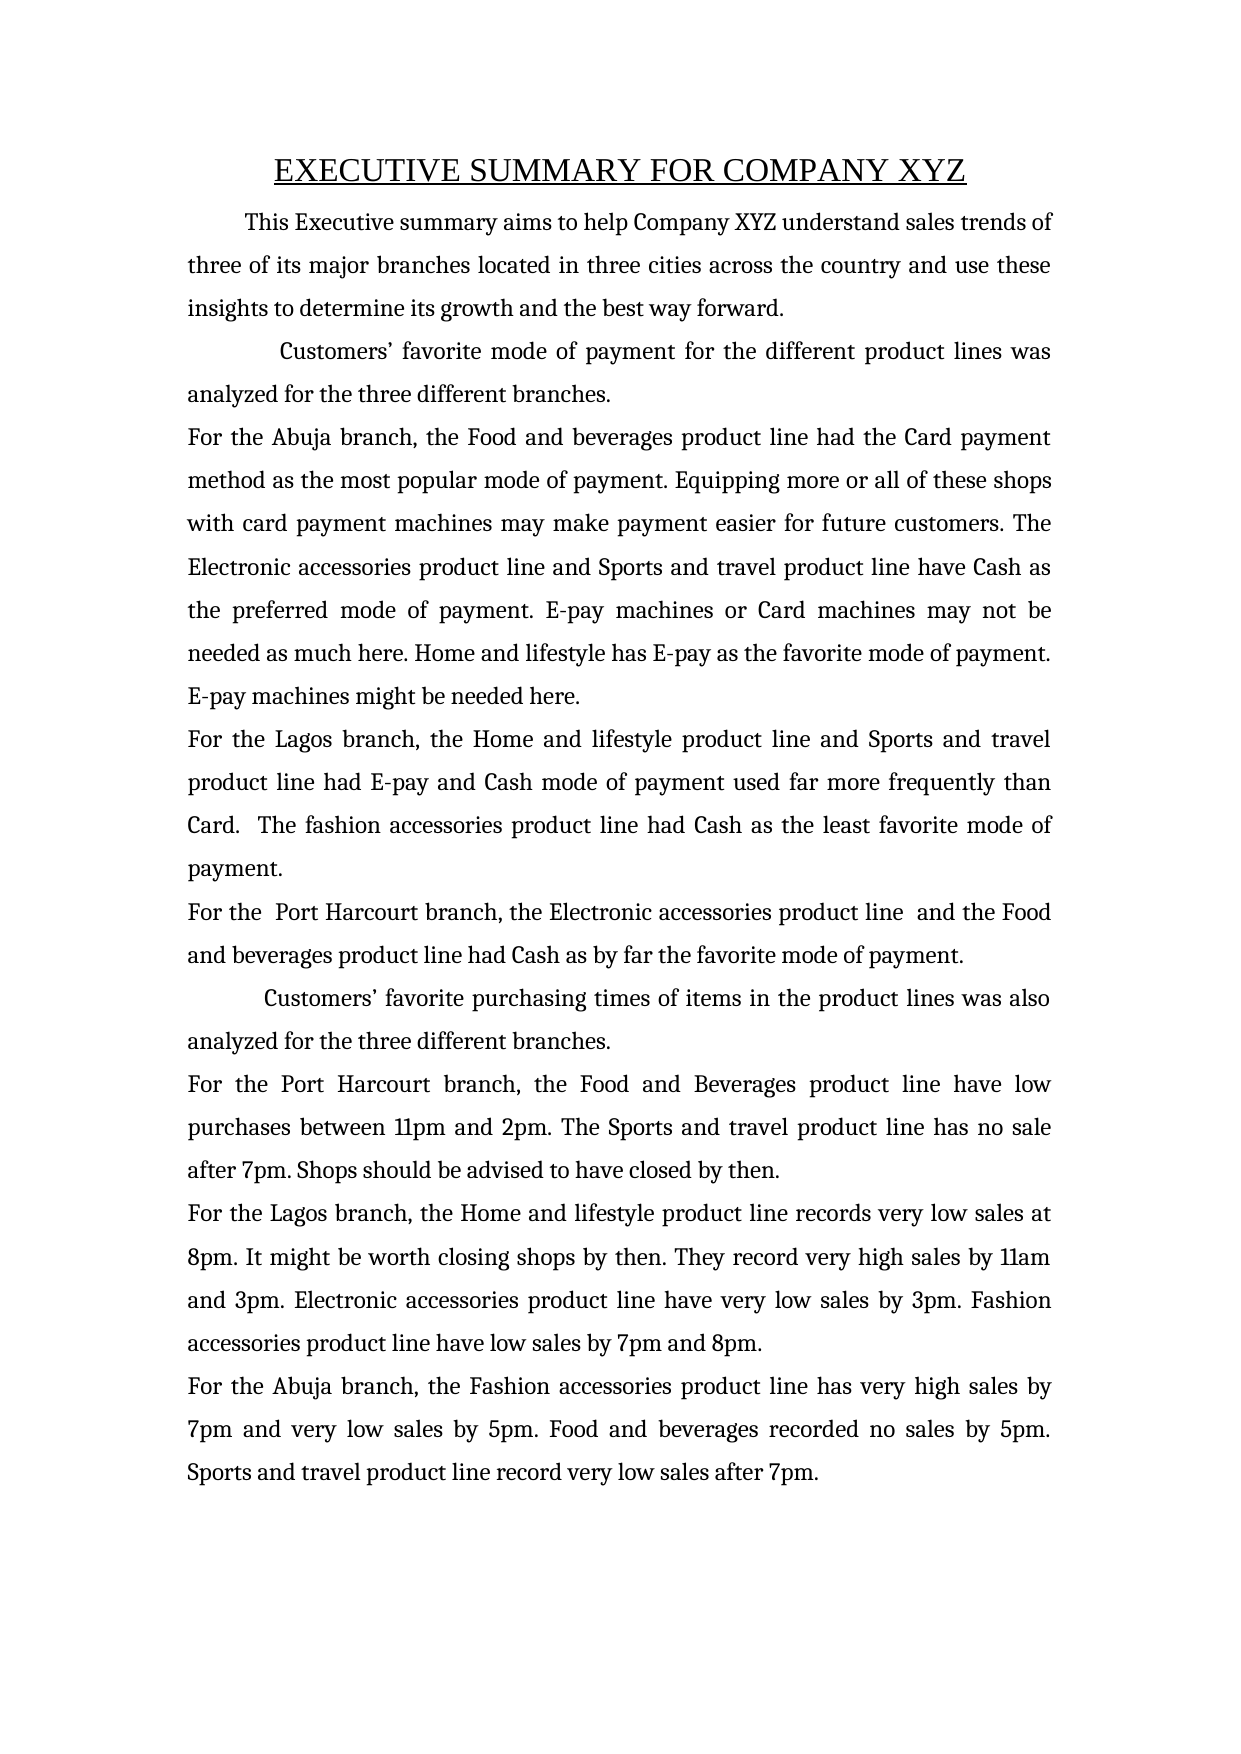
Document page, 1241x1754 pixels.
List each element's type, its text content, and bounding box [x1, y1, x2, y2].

text This Executive summary aims to help Company XYZ understand sales trends of three of its major branches located in three cities across the country and use these insights to determine its growth and the best way forward. [187, 207, 1053, 322]
text For the Abuja branch, the Food and beverages product line had the Card payment method as the most popular mode of payment. Equipping more or all of these shops with card payment machines may make payment easier for future customers. The Electronic accessories product line and Sports and travel product line have Cash as the preferred mode of payment. E-pay machines or Card machines may not be needed as much here. Home and lifestyle has E-pay as the favorite mode of payment. E-pay machines might be needed here. [187, 423, 1053, 711]
text Customers’ favorite purchasing times of items in the product lines was also analyzed for the three different branches. [187, 984, 1053, 1056]
text For the Lagos branch, the Home and lifestyle product line records very low sales at 8pm. It might be worth closing shops by then. They record very high sales by 11am and 3pm. Electronic accessories product line have very low sales by 3pm. Fashion accessories product line have low sales by 7pm and 8pm. [187, 1199, 1053, 1357]
text EXECUTIVE SUMMARY FOR COMPANY XYZ [187, 150, 1053, 188]
text For the Port Harcourt branch, the Food and Beverages product line have low purchases between 11pm and 2pm. The Sports and travel product line has no sale after 7pm. Shops should be advised to have closed by then. [187, 1070, 1053, 1185]
text For the Abuja branch, the Fashion accessories product line has very high sales by 7pm and very low sales by 5pm. Food and beverages recorded no sales by 5pm. Sports and travel product line record very low sales after 7pm. [187, 1372, 1053, 1487]
text For the Lagos branch, the Home and lifestyle product line and Sports and travel product line had E-pay and Cash mode of payment used far more frequently than Card. The fashion accessories product line had Cash as the least favorite mode of payment. [187, 725, 1053, 883]
text For the Port Harcourt branch, the Electronic accessories product line and the Food and beverages product line had Cash as by far the favorite mode of payment. [187, 897, 1053, 969]
text Customers’ favorite mode of payment for the different product lines was analyzed for the three different branches. [187, 337, 1053, 409]
